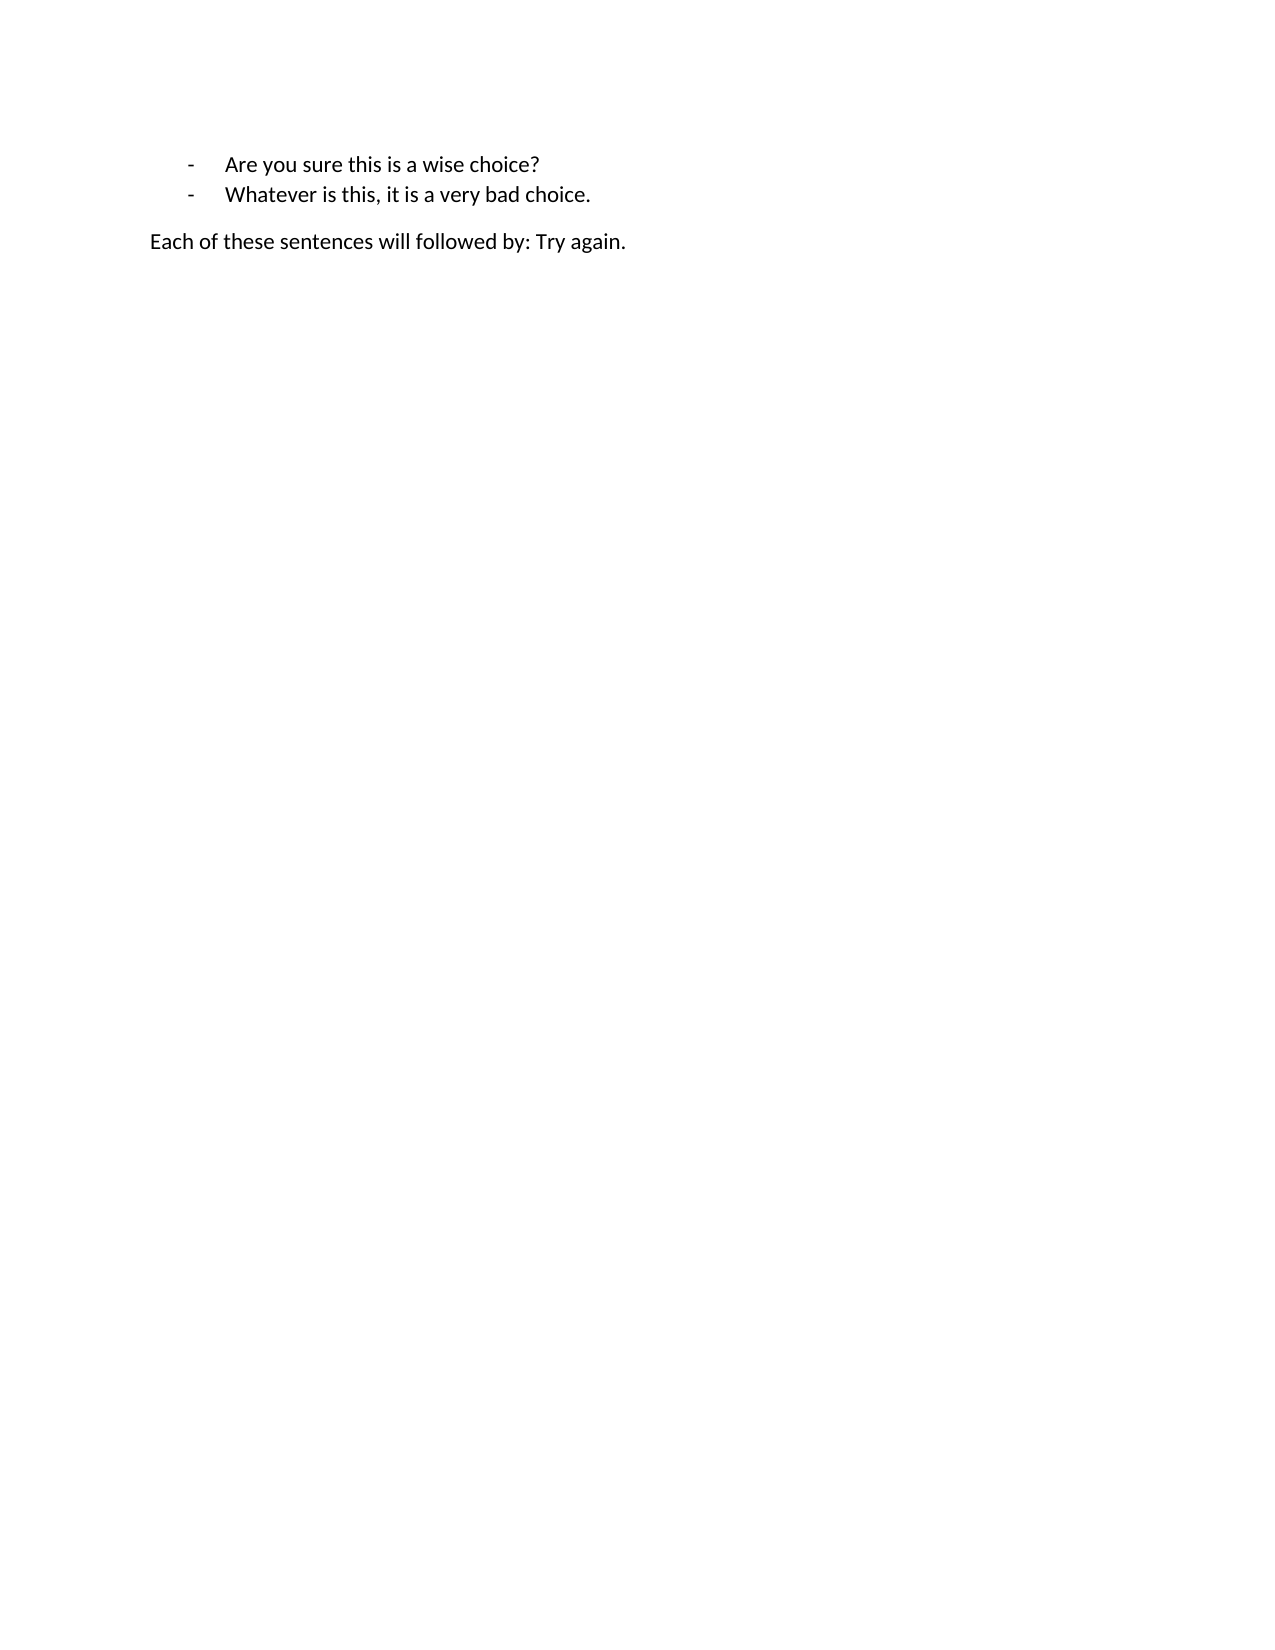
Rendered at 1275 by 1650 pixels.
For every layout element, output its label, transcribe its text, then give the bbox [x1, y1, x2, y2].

list Are you sure this is a wise choice? [187, 150, 1125, 178]
list Whatever is this, it is a very bad choice. [187, 180, 1125, 208]
text Each of these sentences will followed by: Try again. [150, 227, 1125, 255]
